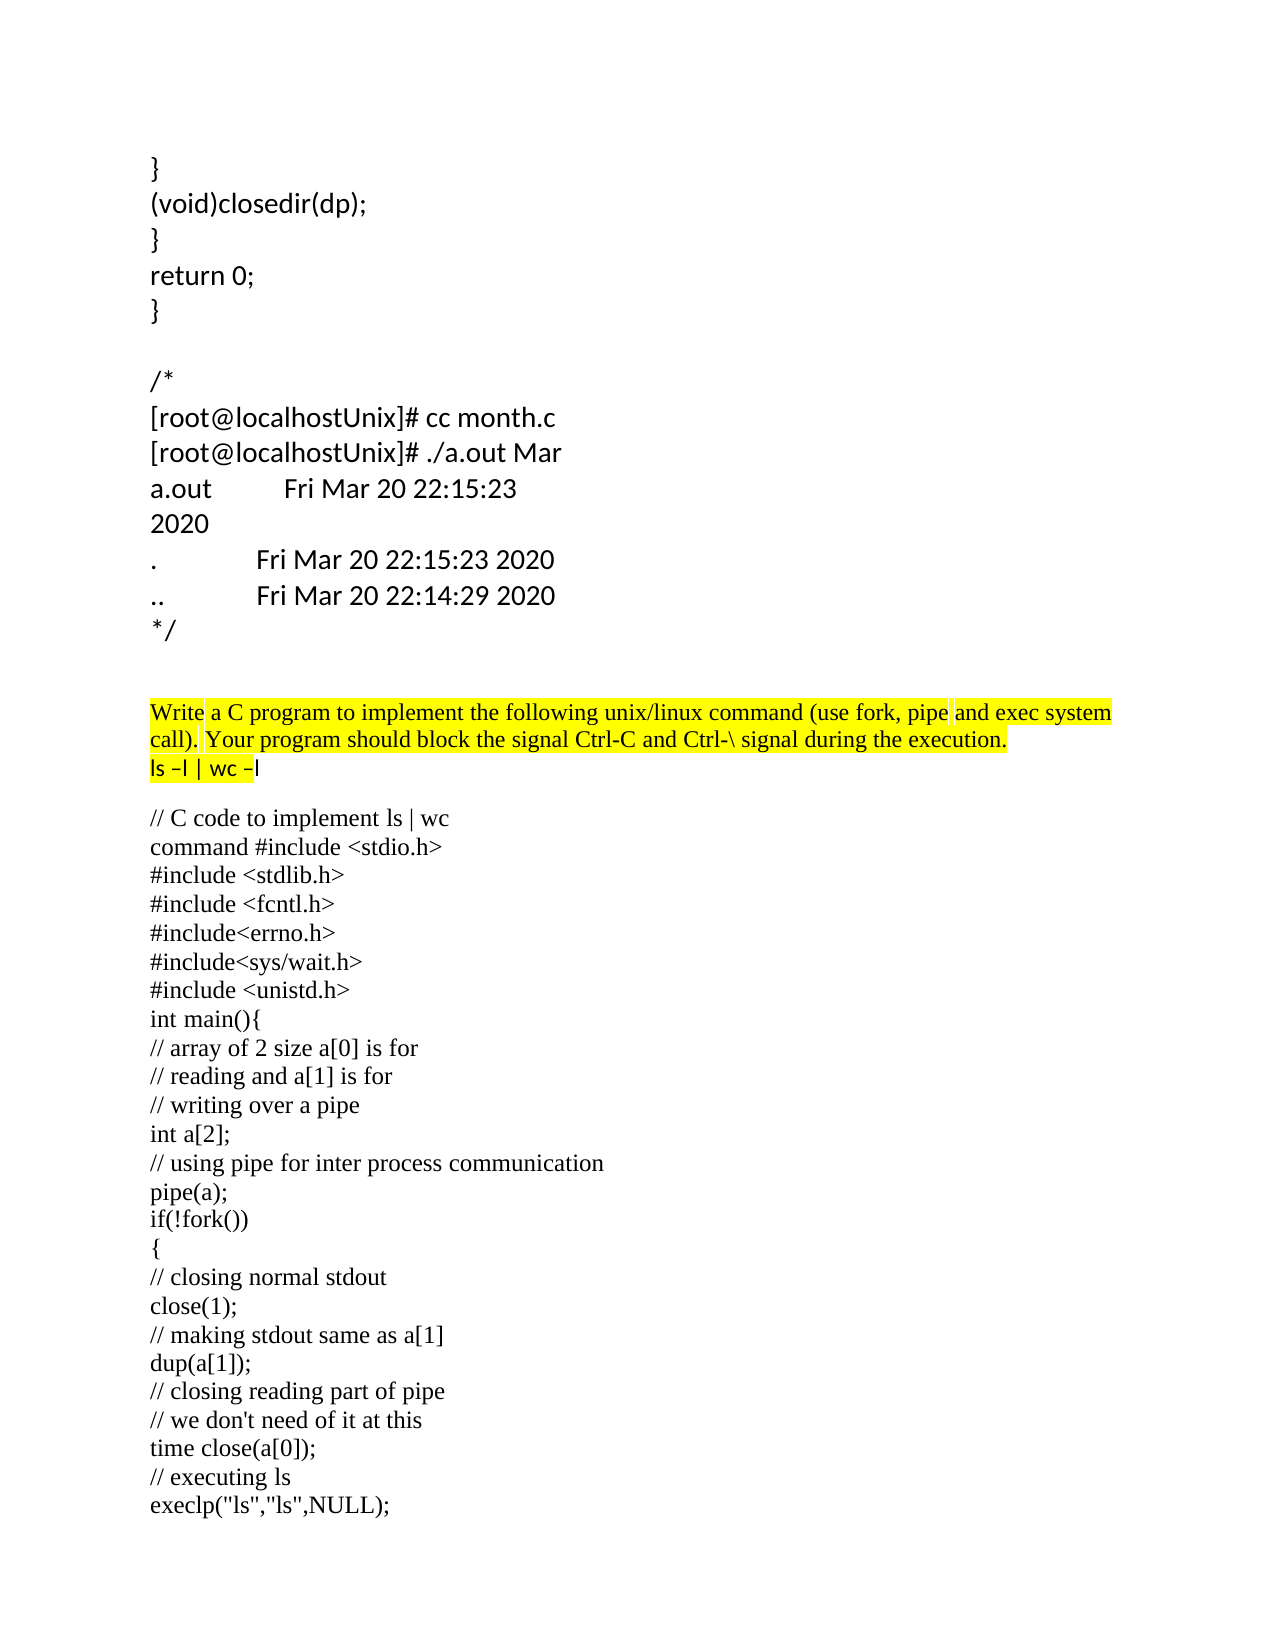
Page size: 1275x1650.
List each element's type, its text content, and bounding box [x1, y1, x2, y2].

text [root@localhostUnix]# cc month.c [root@localhostUnix]# ./a.out Mar a.out Fri Mar 20 22:15:23 2020 [150, 399, 582, 541]
text // writing over a pipe int a[2]; [150, 1090, 360, 1148]
text } [150, 292, 1139, 328]
text // reading and a[1] is for [150, 1062, 1139, 1090]
text // we don't need of it at this time close(a[0]); [150, 1406, 473, 1462]
text // executing ls execlp("ls","ls",NULL); [150, 1462, 448, 1519]
text #include <stdlib.h> #include <fcntl.h> #include<errno.h> #include<sys/wait.h> #include <unistd.h> int main(){ [150, 861, 365, 1033]
text ls –l | wc –l [150, 753, 1139, 783]
text (void)closedir(dp); [150, 185, 1139, 221]
text if(!fork()) [150, 1205, 1139, 1234]
text } [150, 150, 1139, 185]
text .. Fri Mar 20 22:14:29 2020 [150, 577, 1139, 612]
text // making stdout same as a[1] dup(a[1]); [150, 1320, 444, 1377]
text } [150, 221, 1139, 256]
text /* [150, 363, 1139, 399]
text . Fri Mar 20 22:15:23 2020 [150, 541, 1139, 577]
text // closing reading part of pipe [150, 1377, 1139, 1406]
text // closing normal stdout close(1); [150, 1262, 388, 1320]
text { [150, 1234, 1139, 1262]
text return 0; [150, 257, 1139, 292]
text */ [150, 612, 1139, 648]
text // using pipe for inter process communication pipe(a); [150, 1148, 605, 1205]
text // array of 2 size a[0] is for [150, 1033, 1139, 1062]
text // C code to implement ls | wc command #include <stdio.h> [150, 803, 553, 861]
